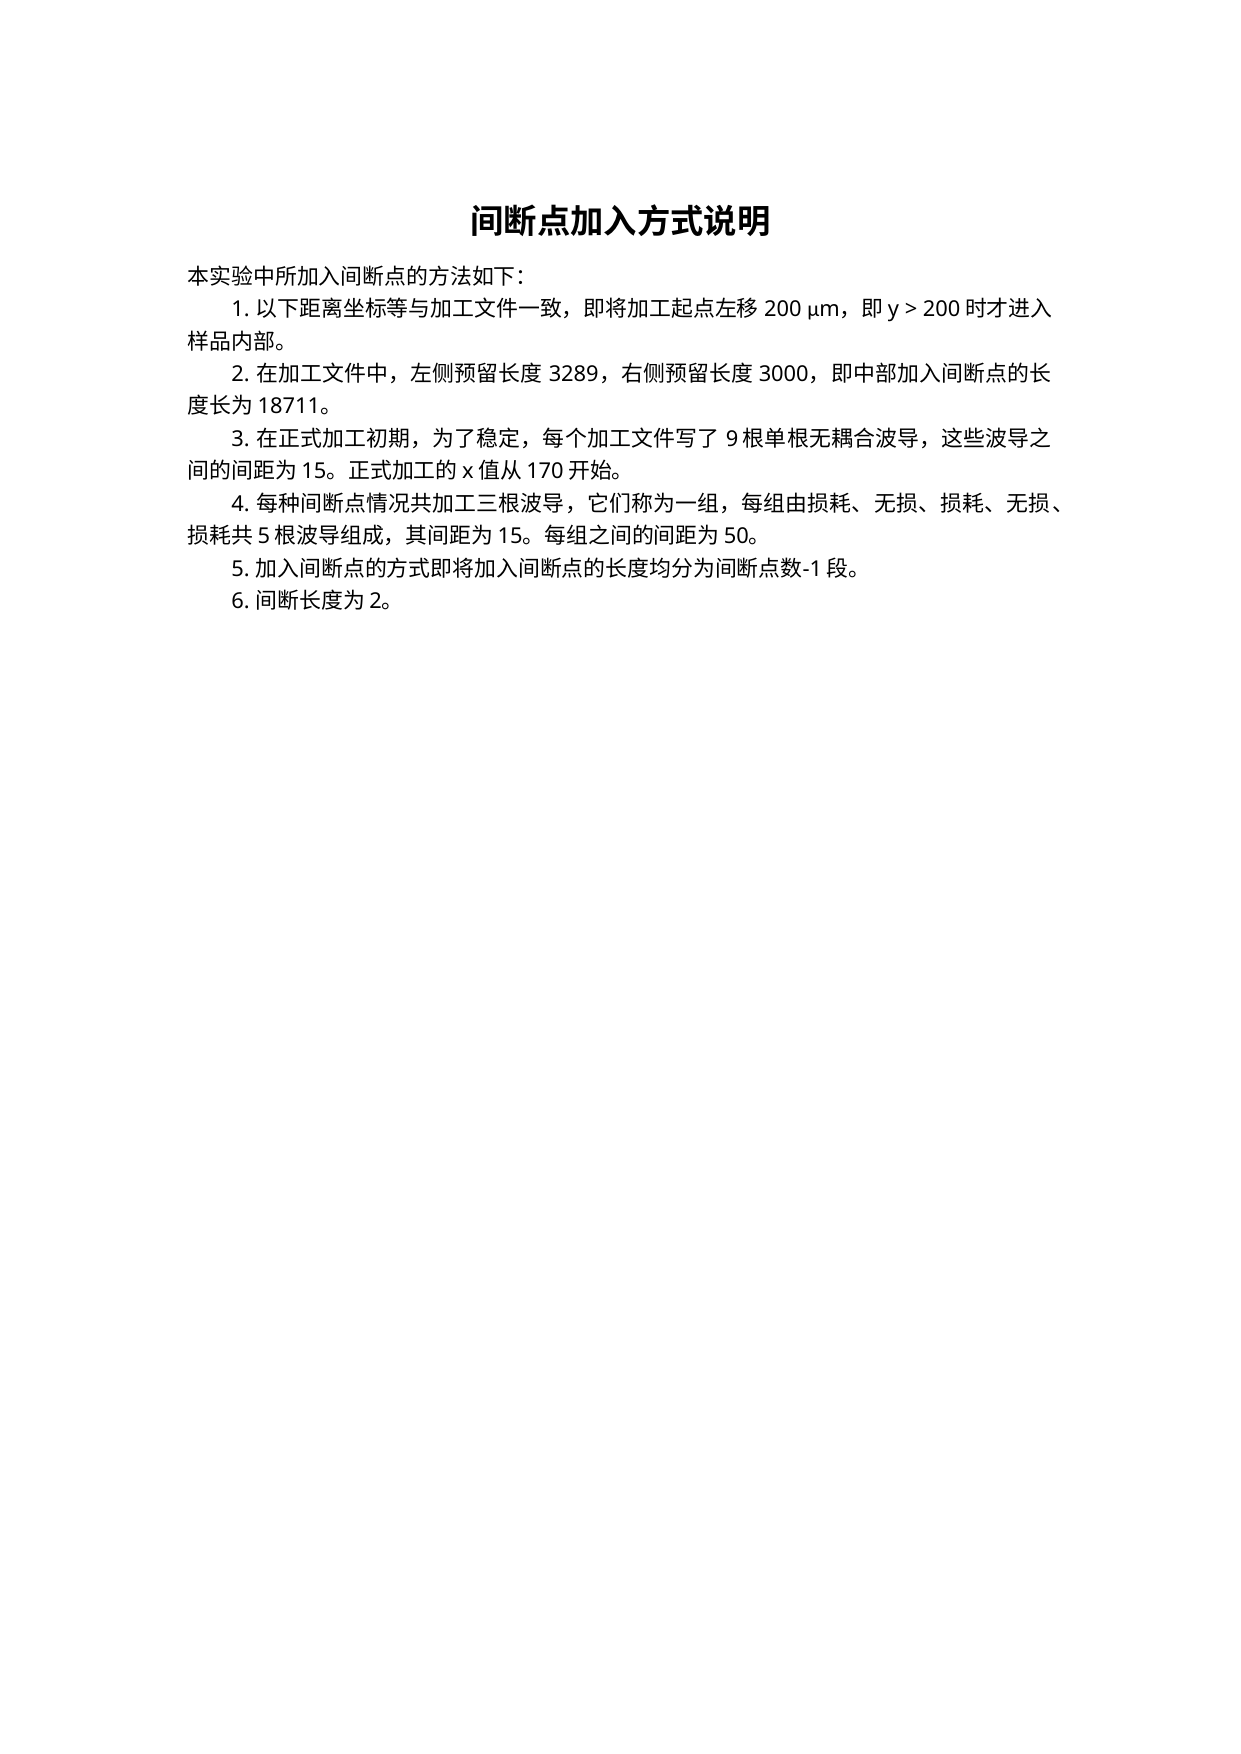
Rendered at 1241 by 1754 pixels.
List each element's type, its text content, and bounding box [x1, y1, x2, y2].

text 6. 间断长度为2。 [187, 583, 1053, 616]
text 4. 每种间断点情况共加工三根波导，它们称为一组，每组由损耗、无损、损耗、无损、损耗共5根波导组成，其间距为15。每组之间的间距为50。 [187, 486, 1053, 551]
text 5. 加入间断点的方式即将加入间断点的长度均分为间断点数-1段。 [187, 551, 1053, 583]
title 间断点加入方式说明 [187, 187, 1053, 252]
text 2. 在加工文件中，左侧预留长度3289，右侧预留长度3000，即中部加入间断点的长度长为18711。 [187, 356, 1053, 421]
text 3. 在正式加工初期，为了稳定，每个加工文件写了9根单根无耦合波导，这些波导之间的间距为15。正式加工的x值从170开始。 [187, 421, 1053, 486]
text 本实验中所加入间断点的方法如下： [187, 258, 1053, 291]
text 1. 以下距离坐标等与加工文件一致，即将加工起点左移200 μm，即y > 200时才进入样品内部。 [187, 291, 1053, 356]
